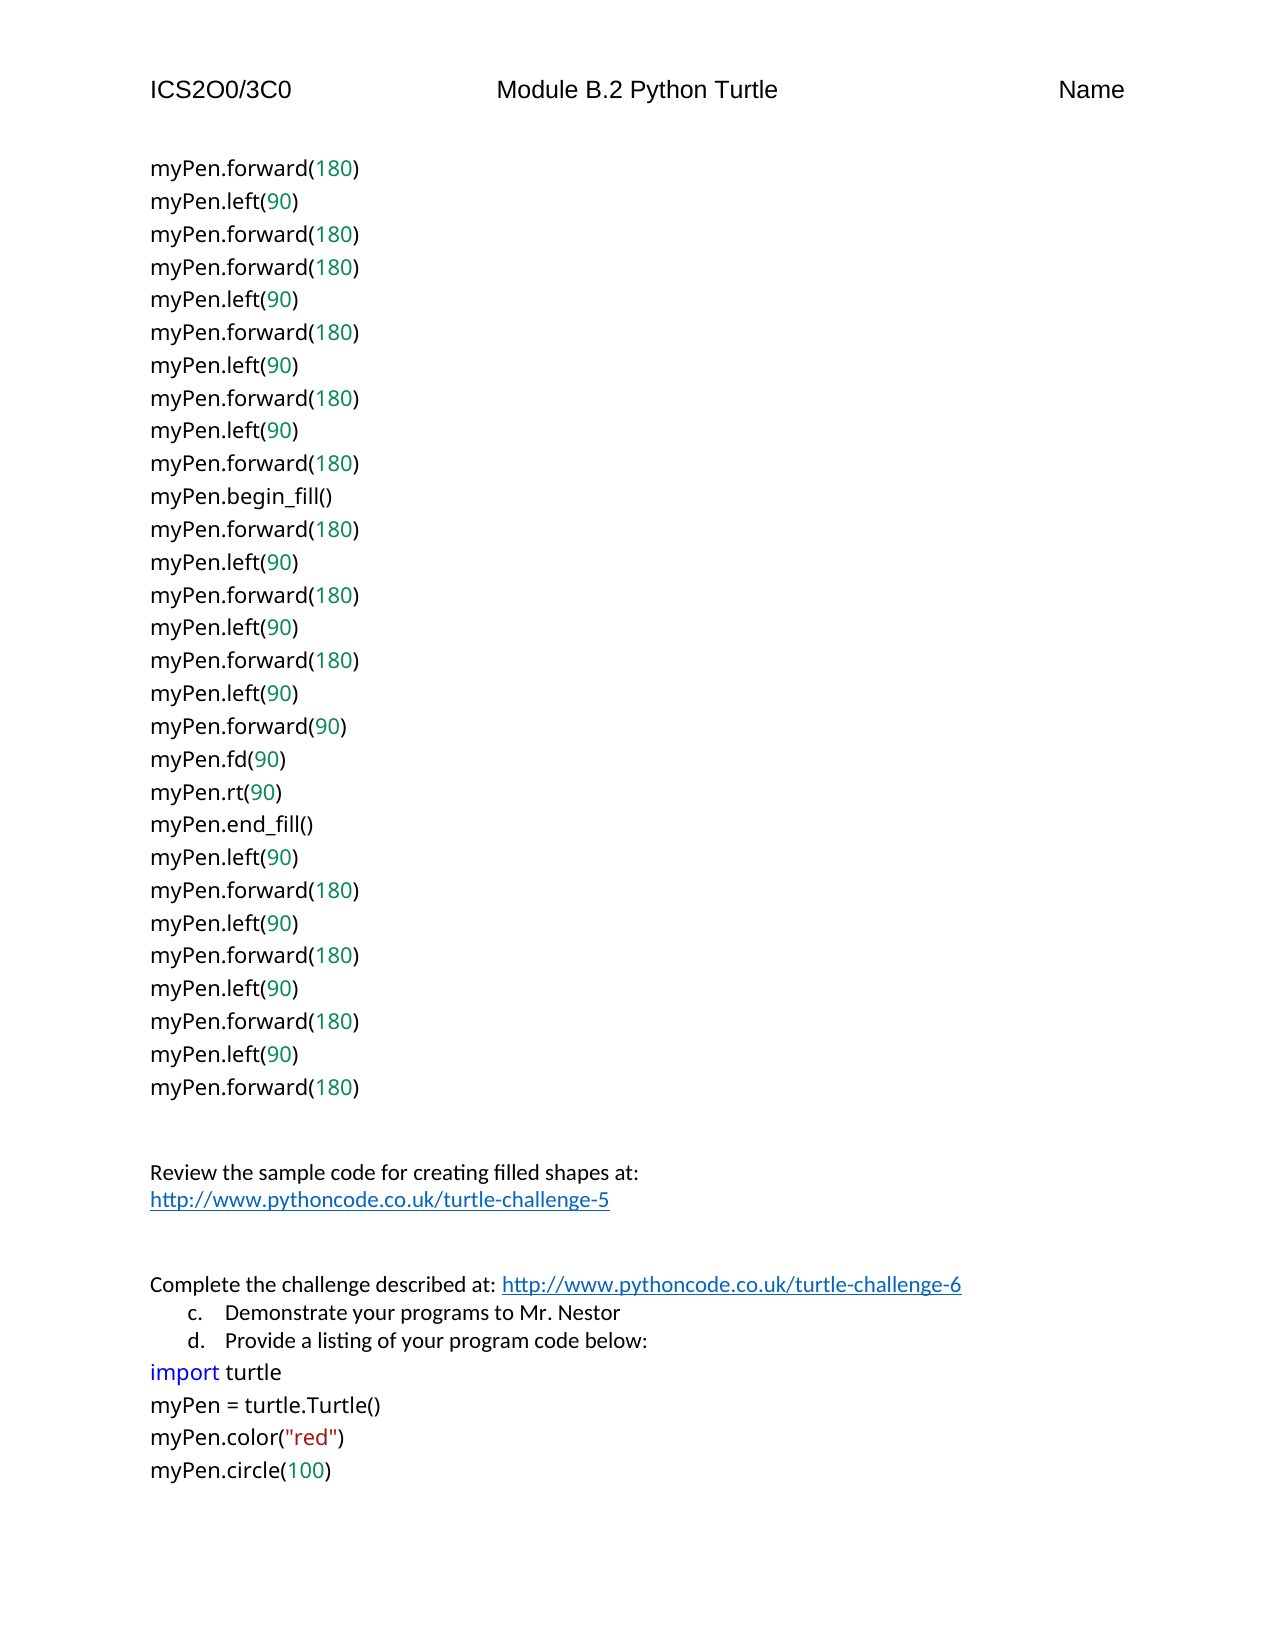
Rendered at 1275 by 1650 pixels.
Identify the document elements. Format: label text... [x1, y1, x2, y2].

text myPen.begin_fill() [150, 478, 1125, 511]
text myPen.left(90) [150, 1036, 1125, 1069]
text myPen.color("red") [150, 1419, 1125, 1452]
text myPen.end_fill() [150, 806, 1125, 839]
text Complete the challenge described at: http://www.pythoncode.co.uk/turtle-challenge-6 [150, 1270, 1125, 1298]
text myPen.forward(180) [150, 314, 1125, 347]
text myPen.forward(180) [150, 511, 1125, 544]
list Provide a listing of your program code below: [187, 1326, 1125, 1354]
text myPen.left(90) [150, 905, 1125, 937]
text myPen.forward(90) [150, 708, 1125, 741]
text myPen = turtle.Turtle() [150, 1387, 1125, 1419]
text myPen.fd(90) [150, 741, 1125, 773]
text import turtle [150, 1354, 1125, 1387]
text myPen.forward(180) [150, 577, 1125, 609]
text myPen.forward(180) [150, 872, 1125, 905]
text myPen.forward(180) [150, 150, 1125, 183]
text myPen.forward(180) [150, 380, 1125, 412]
text myPen.circle(100) [150, 1452, 1125, 1485]
text myPen.forward(180) [150, 642, 1125, 675]
text myPen.left(90) [150, 609, 1125, 642]
text myPen.left(90) [150, 675, 1125, 708]
text myPen.rt(90) [150, 773, 1125, 806]
text myPen.forward(180) [150, 216, 1125, 248]
text myPen.forward(180) [150, 248, 1125, 281]
text myPen.forward(180) [150, 1003, 1125, 1036]
text myPen.left(90) [150, 544, 1125, 577]
text myPen.forward(180) [150, 445, 1125, 478]
text myPen.left(90) [150, 839, 1125, 872]
text myPen.left(90) [150, 412, 1125, 445]
text myPen.forward(180) [150, 1069, 1125, 1102]
text myPen.left(90) [150, 281, 1125, 314]
text myPen.left(90) [150, 970, 1125, 1003]
text myPen.forward(180) [150, 937, 1125, 970]
list Demonstrate your programs to Mr. Nestor [187, 1298, 1125, 1326]
text Review the sample code for creating filled shapes at: http://www.pythoncode.co.uk/turtle-challenge-5 [150, 1158, 1125, 1214]
text myPen.left(90) [150, 183, 1125, 216]
text myPen.left(90) [150, 347, 1125, 380]
